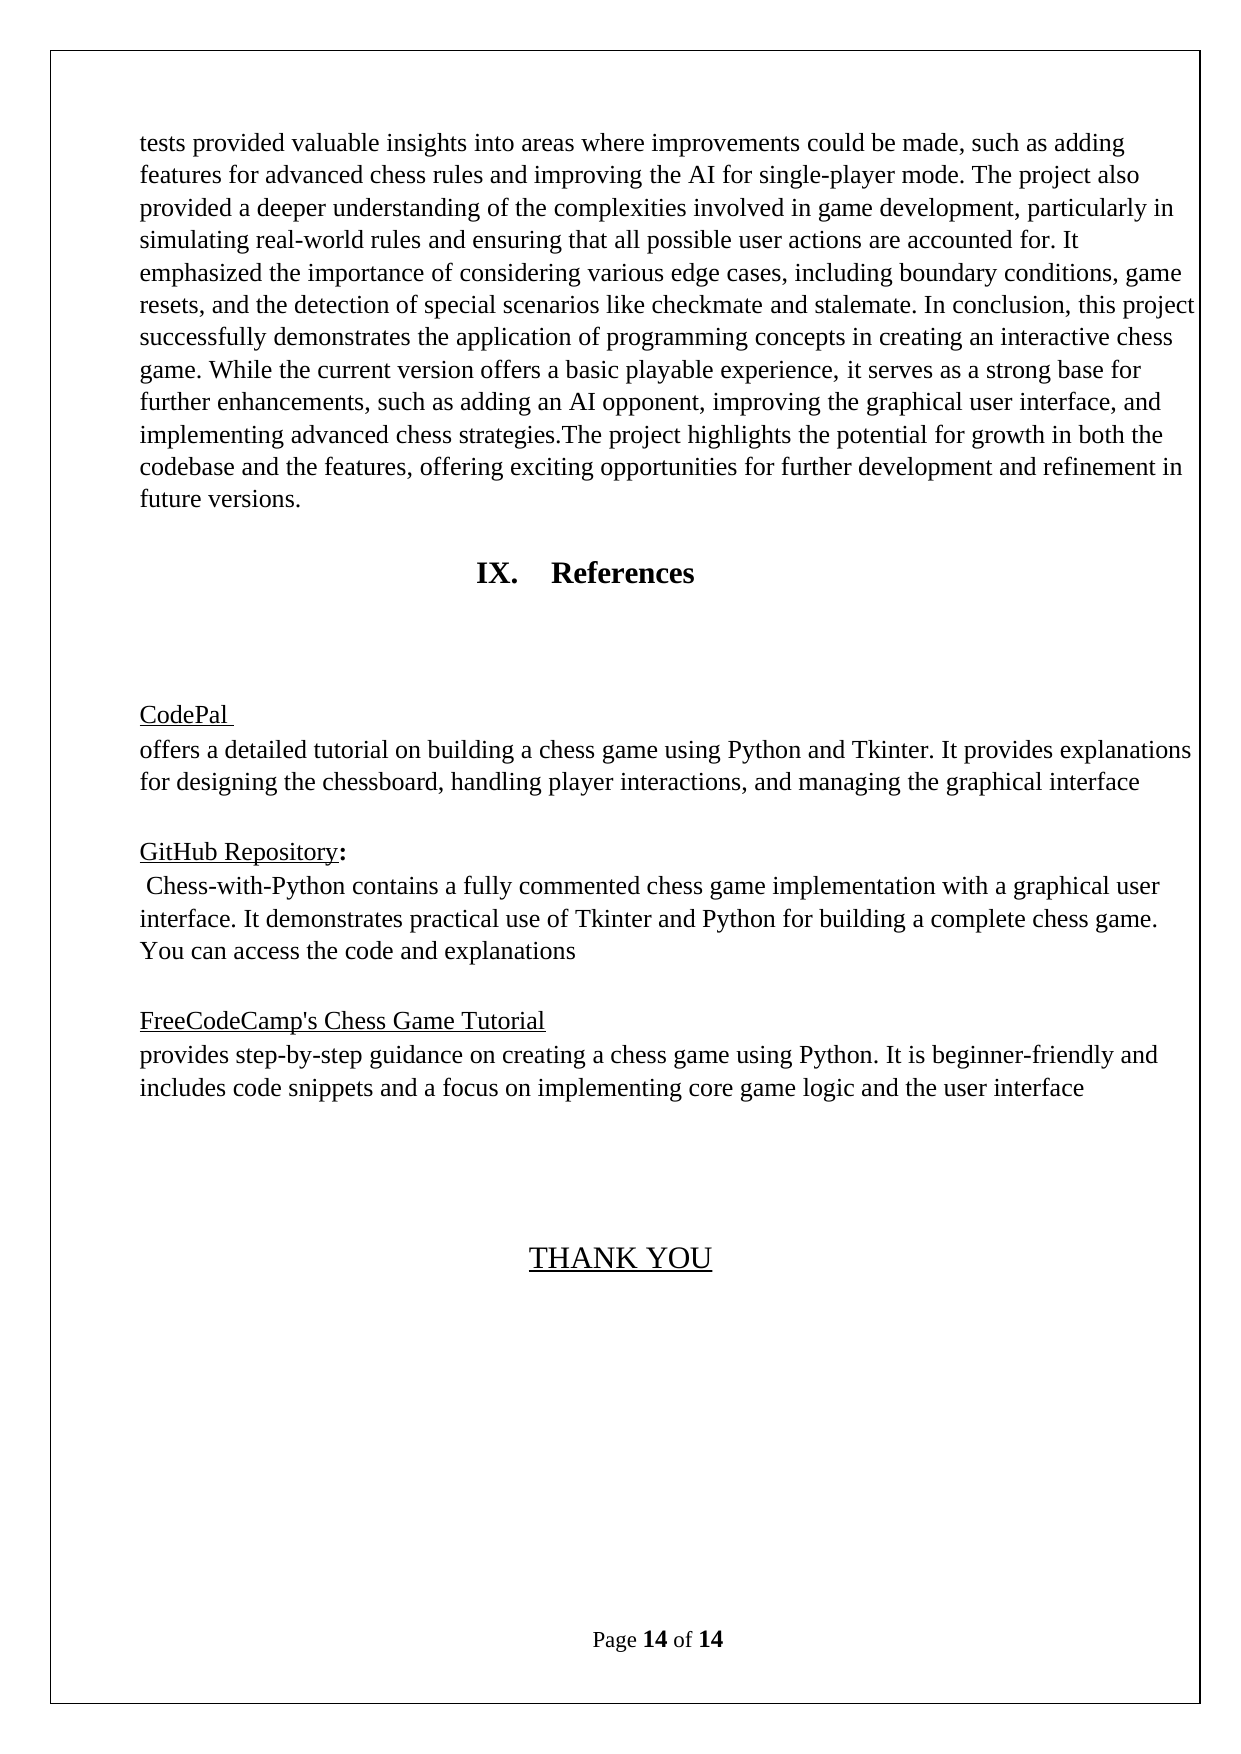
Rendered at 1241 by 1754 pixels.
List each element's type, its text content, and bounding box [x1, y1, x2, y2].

text offers a detailed tutorial on building a chess game using Python and Tkinter. It provides explanations for designing the chessboard, handling player interactions, and managing the graphical interface [139, 734, 1199, 796]
text Chess-with-Python contains a fully commented chess game implementation with a graphical user interface. It demonstrates practical use of Tkinter and Python for building a complete chess game. You can access the code and explanations [139, 870, 1199, 965]
subtitle References [476, 554, 1199, 590]
text provides step-by-step guidance on creating a chess game using Python. It is beginner-friendly and includes code snippets and a focus on implementing core game logic and the user interface​ [139, 1039, 1199, 1102]
text FreeCodeCamp's Chess Game Tutorial [139, 1005, 1199, 1035]
text CodePal [139, 699, 1199, 729]
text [139, 127, 1199, 513]
text THANK YOU [204, 1239, 1037, 1275]
text GitHub Repository: [139, 836, 1199, 866]
